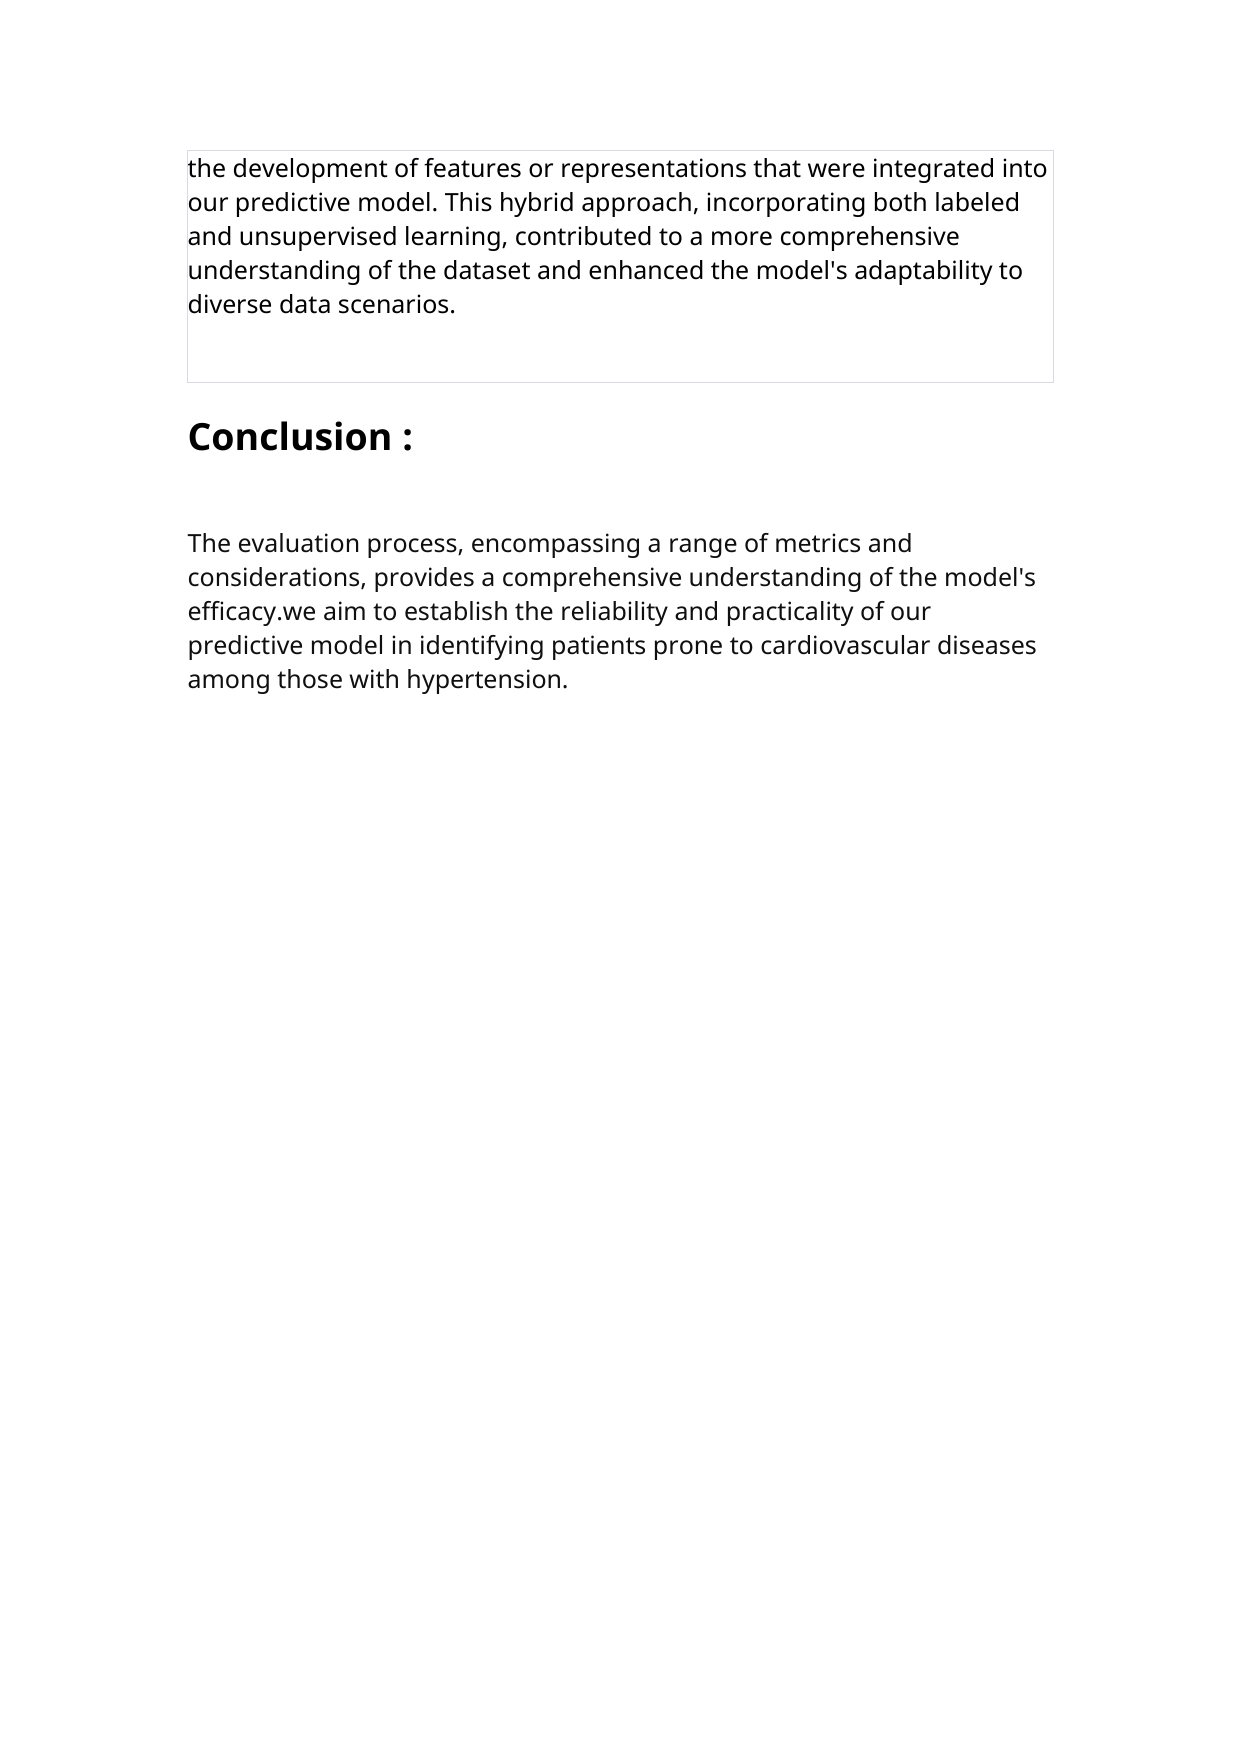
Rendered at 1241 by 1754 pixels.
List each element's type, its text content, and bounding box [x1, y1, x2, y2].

subtitle Conclusion : [187, 410, 1053, 461]
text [188, 151, 1053, 321]
text The evaluation process, encompassing a range of metrics and considerations, provides a comprehensive understanding of the model's efficacy.we aim to establish the reliability and practicality of our predictive model in identifying patients prone to cardiovascular diseases among those with hypertension. [187, 526, 1053, 696]
